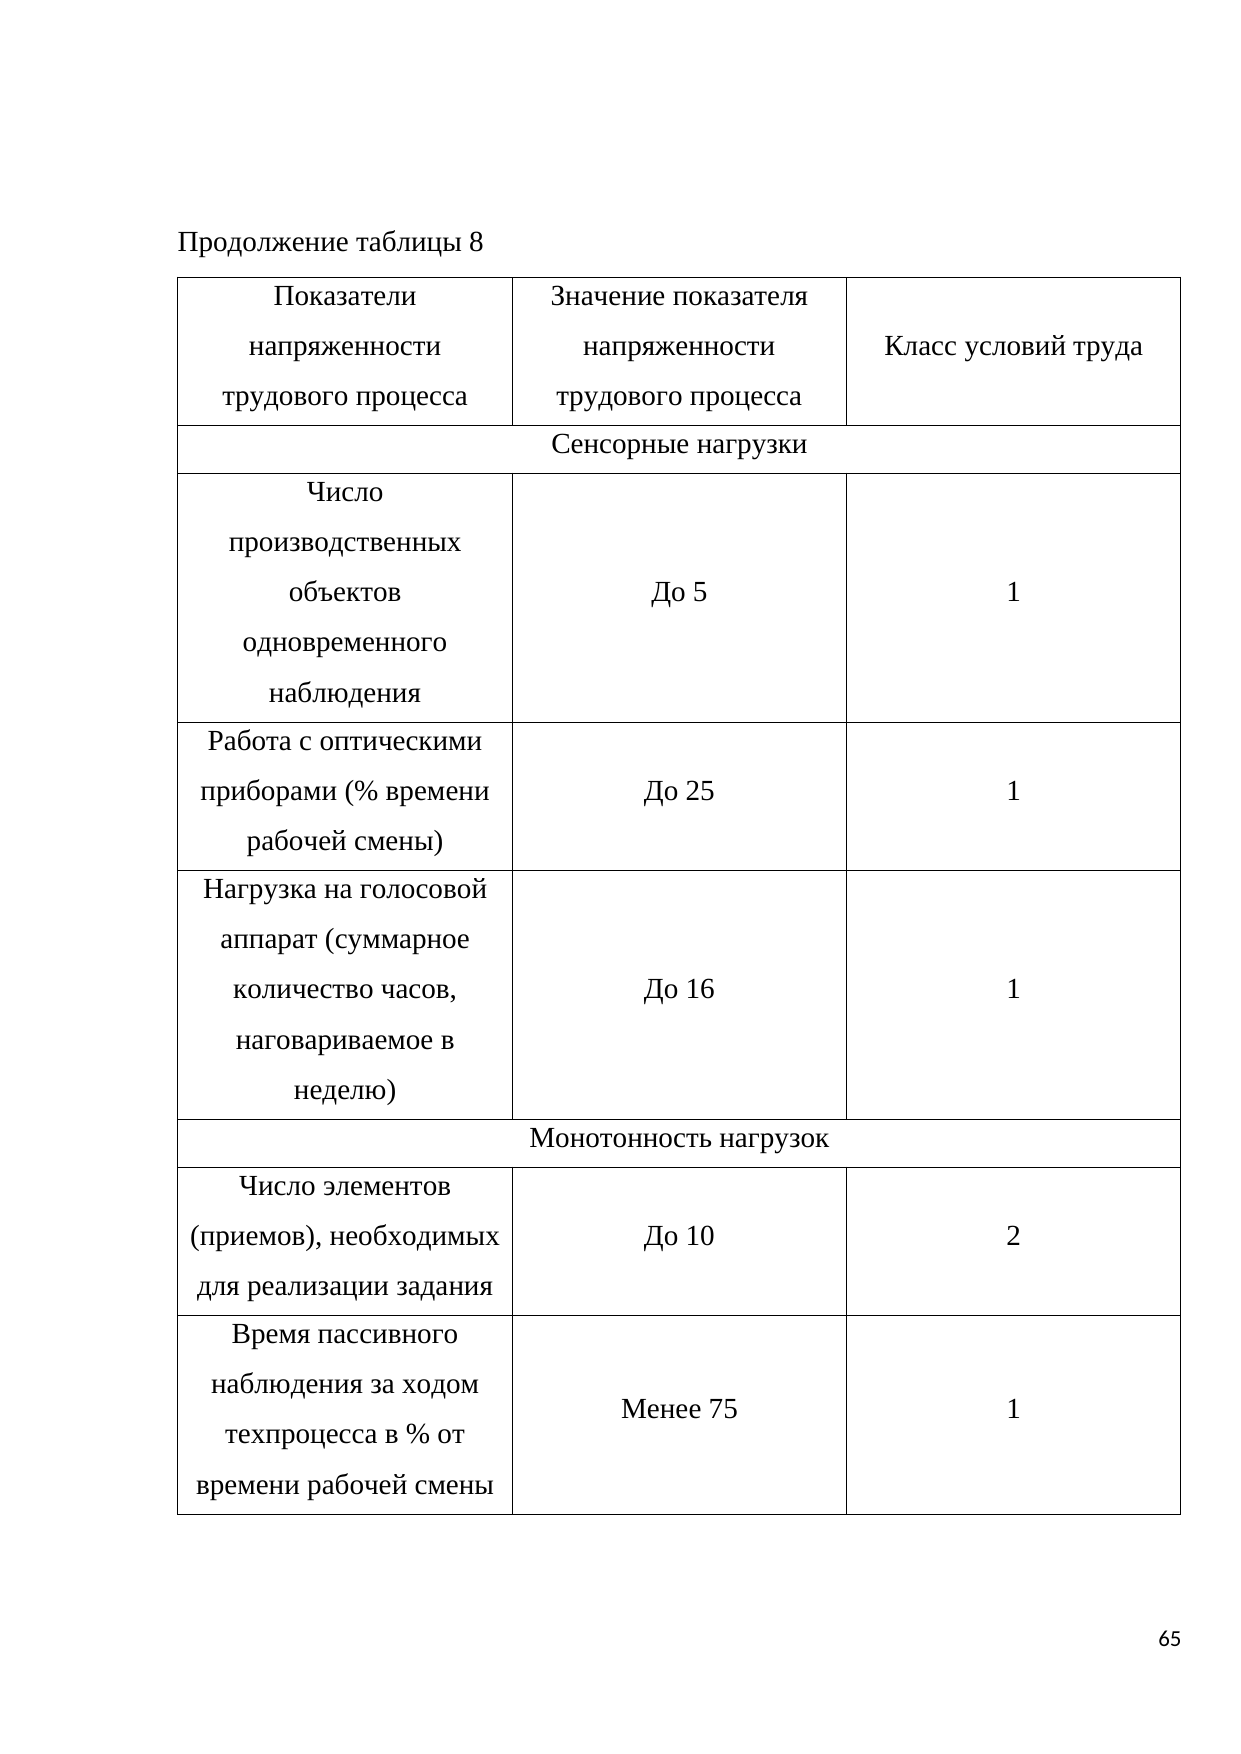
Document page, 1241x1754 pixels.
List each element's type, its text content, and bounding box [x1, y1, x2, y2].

table_cell Сенсорные нагрузки [178, 426, 1180, 473]
table_cell До 10 [513, 1168, 846, 1315]
table_header Класс условий труда [847, 278, 1180, 425]
table_cell Время пассивного наблюдения за ходом техпроцесса в % от времени рабочей смены [178, 1316, 512, 1513]
table_cell 1 [847, 871, 1180, 1119]
table_cell Число элементов (приемов), необходимых для реализации задания [178, 1168, 512, 1315]
table_cell Менее 75 [513, 1316, 846, 1513]
table_header Значение показателя напряженности трудового процесса [513, 278, 846, 425]
table_cell Работа с оптическими приборами (% времени рабочей смены) [178, 723, 512, 870]
table_cell 1 [847, 474, 1180, 722]
table_header Показатели напряженности трудового процесса [178, 278, 512, 425]
table_cell Нагрузка на голосовой аппарат (суммарное количество часов, наговариваемое в неделю) [178, 871, 512, 1119]
table_cell Число производственных объектов одновременного наблюдения [178, 474, 512, 722]
table_cell 1 [847, 723, 1180, 870]
table_cell Монотонность нагрузок [178, 1120, 1180, 1167]
table_cell 1 [847, 1316, 1180, 1513]
table_cell До 5 [513, 474, 846, 722]
table_cell До 16 [513, 871, 846, 1119]
text Продолжение таблицы 8 [177, 224, 1181, 257]
table_cell До 25 [513, 723, 846, 870]
table_cell 2 [847, 1168, 1180, 1315]
